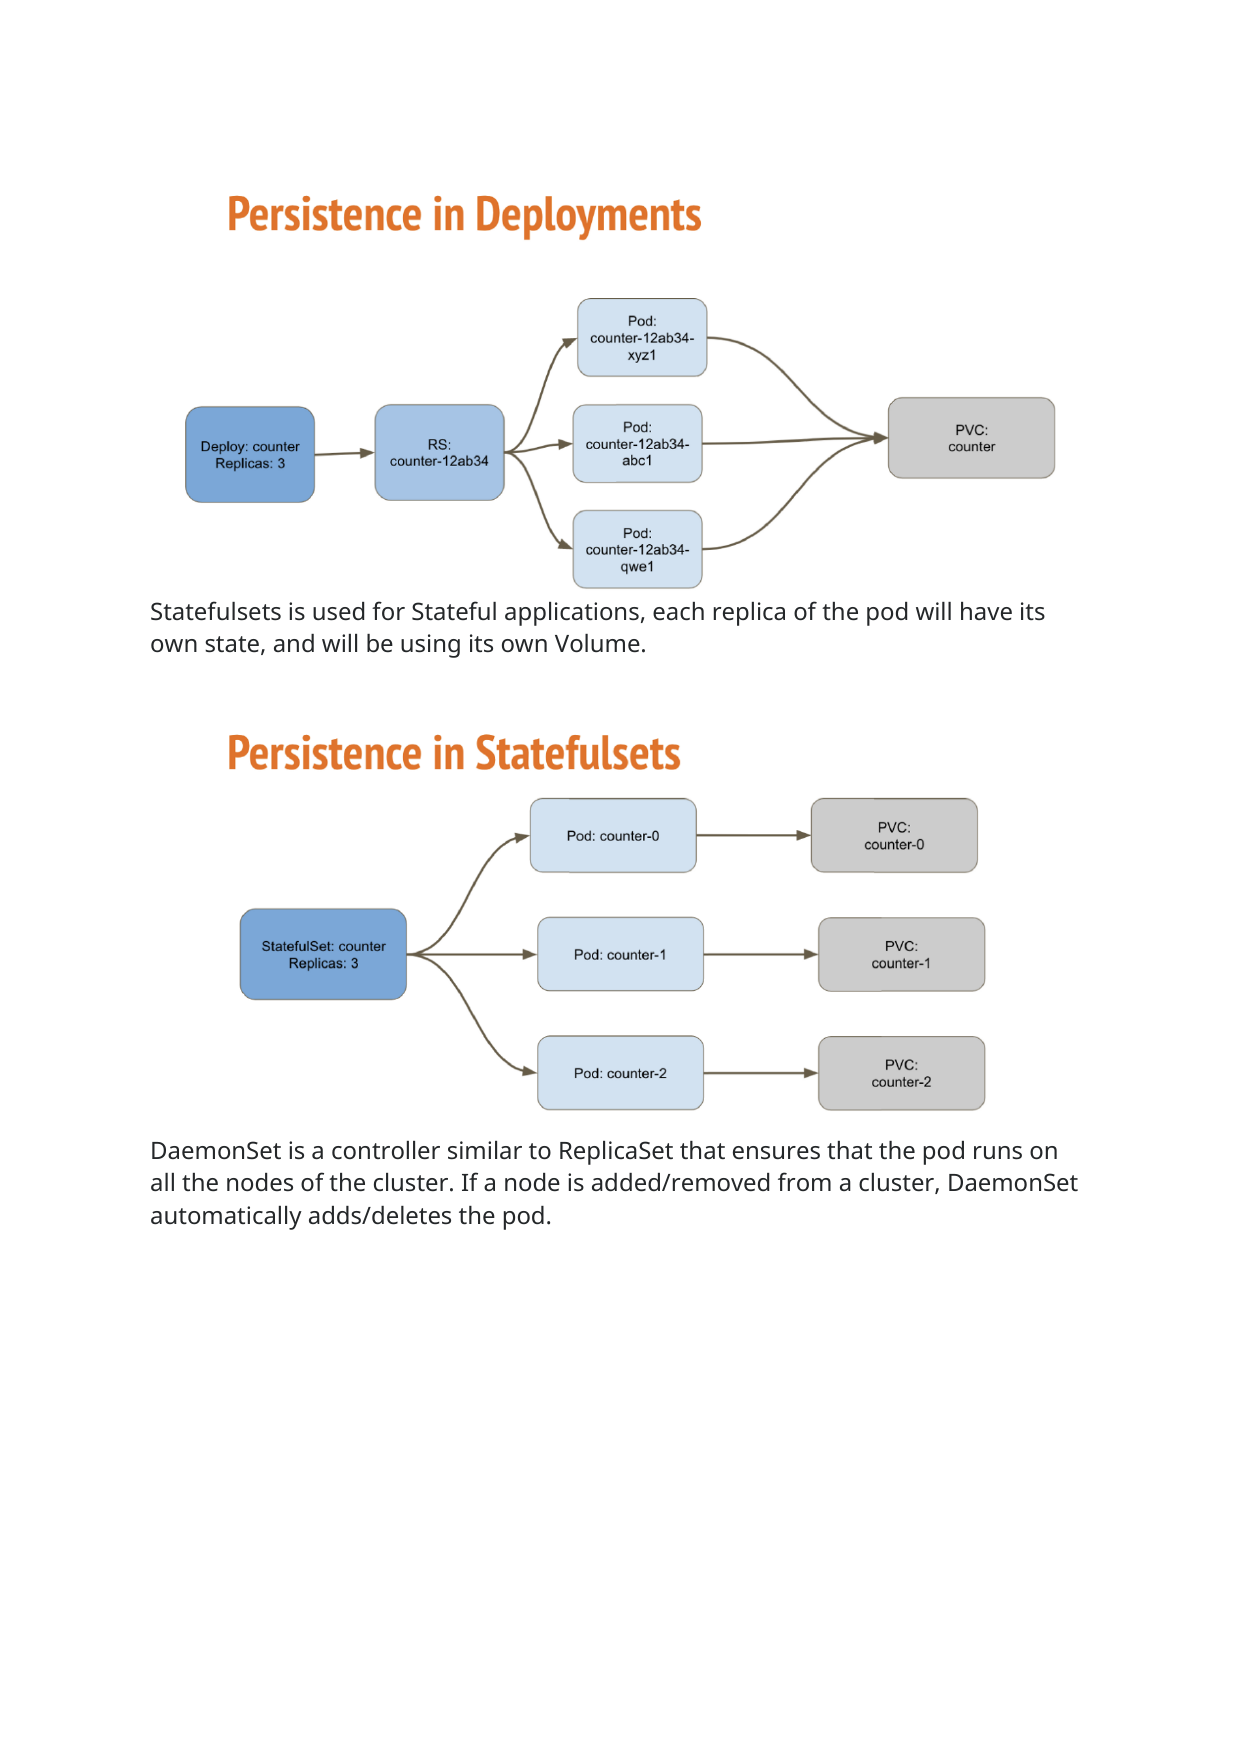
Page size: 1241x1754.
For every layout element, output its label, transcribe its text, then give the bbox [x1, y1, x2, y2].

picture [150, 688, 1091, 1134]
picture [150, 150, 1091, 595]
text DaemonSet is a controller similar to ReplicaSet that ensures that the pod runs on all the nodes of the cluster. If a node is added/removed from a cluster, DaemonSet automatically adds/deletes the pod. [150, 1134, 1090, 1231]
text Statefulsets is used for Stateful applications, each replica of the pod will have its own state, and will be using its own Volume. [150, 595, 1090, 660]
